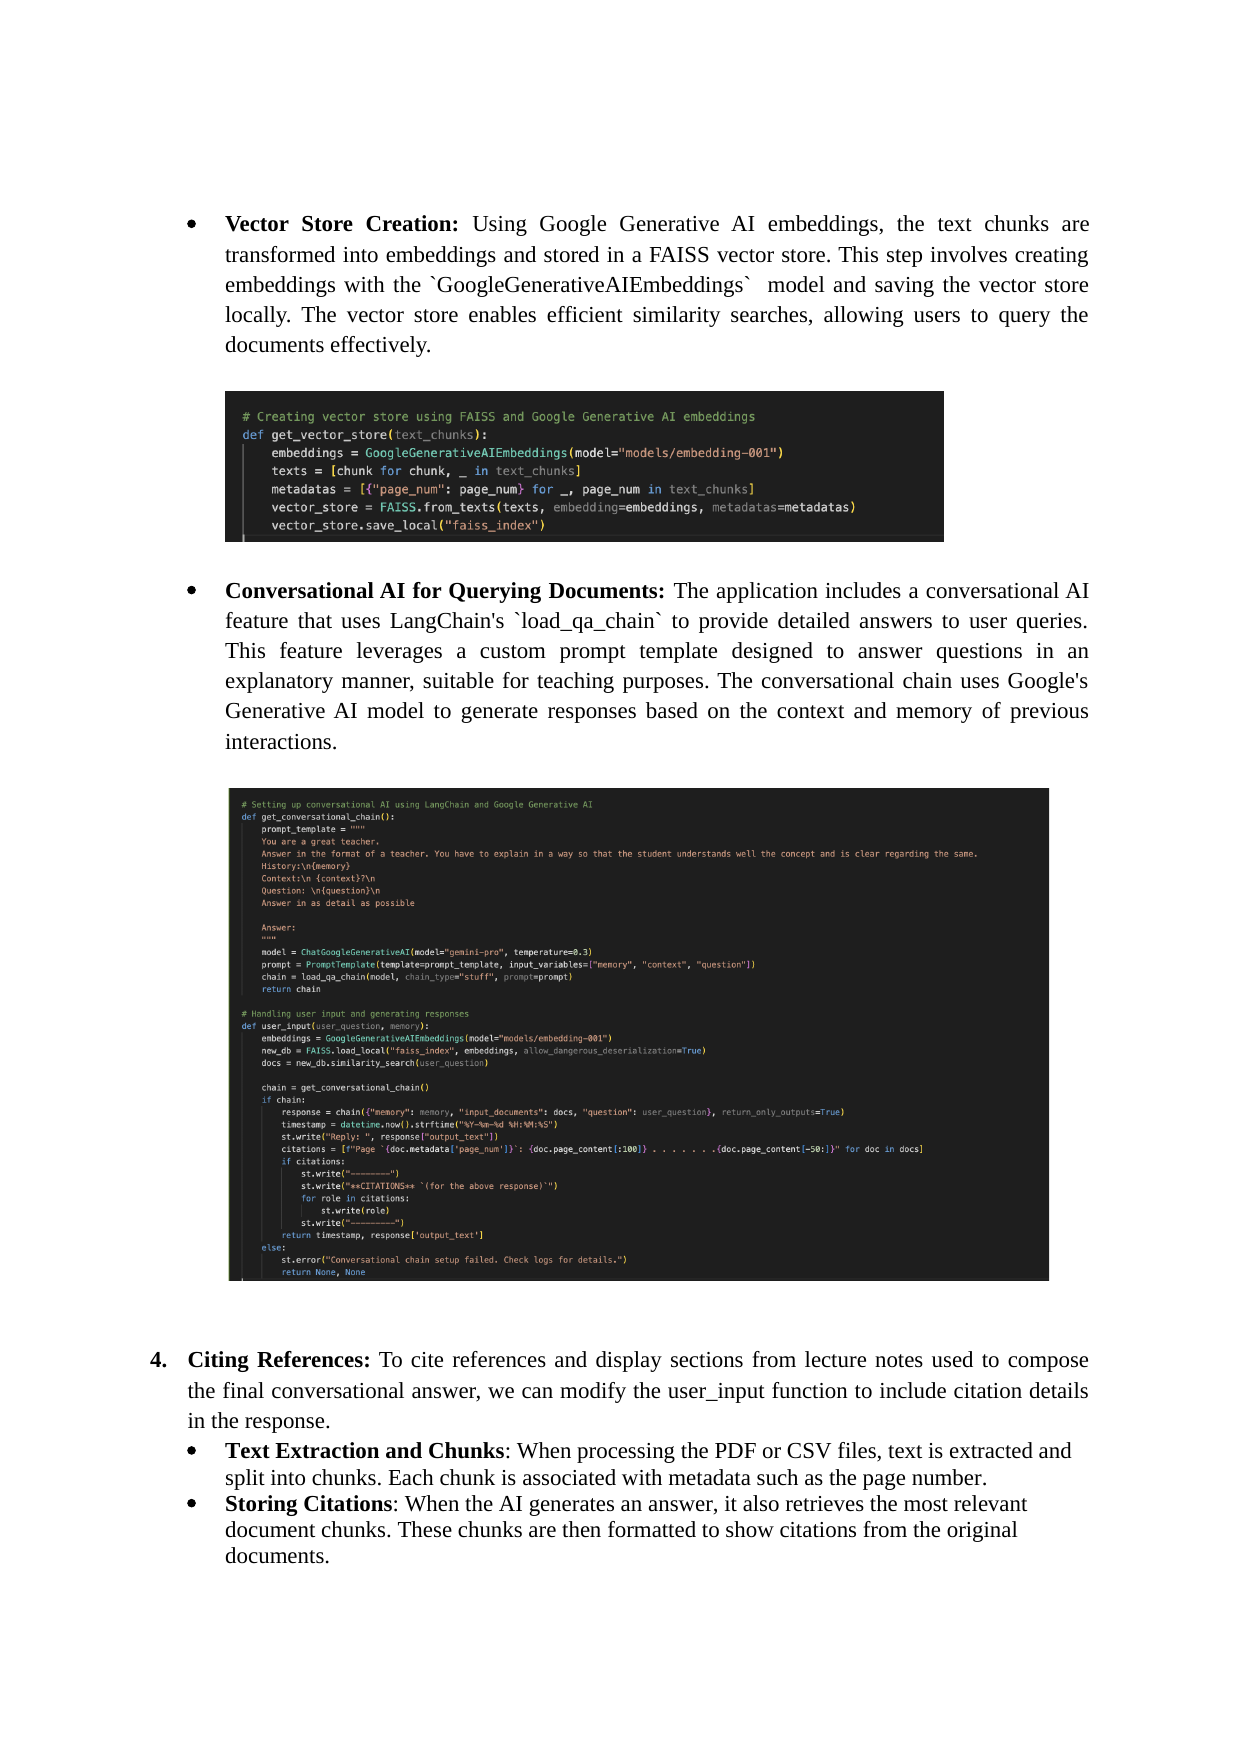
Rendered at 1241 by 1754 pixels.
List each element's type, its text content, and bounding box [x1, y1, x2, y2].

list Vector Store Creation: Using Google Generative AI embeddings, the text chunks are transformed into embeddings and stored in a FAISS vector store. This step involves creating embeddings with the `GoogleGenerativeAIEmbeddings` model and saving the vector store locally. The vector store enables efficient similarity searches, allowing users to query the documents effectively. [187, 210, 1090, 358]
picture [225, 391, 944, 542]
list Citing References: To cite references and display sections from lecture notes used to compose the final conversational answer, we can modify the user_input function to include citation details in the response. [150, 1347, 1090, 1433]
list Conversational AI for Querying Documents: The application includes a conversational AI feature that uses LangChain's `load_qa_chain` to provide detailed answers to user queries. This feature leverages a custom prompt template designed to answer questions in an explanatory manner, suitable for teaching purposes. The conversational chain uses Google's Generative AI model to generate responses based on the context and memory of previous interactions. [187, 577, 1090, 754]
list Text Extraction and Chunks: When processing the PDF or CSV files, text is extracted and split into chunks. Each chunk is associated with metadata such as the page number. [187, 1437, 1090, 1490]
picture [228, 788, 1050, 1281]
list Storing Citations: When the AI generates an answer, it also retrieves the most relevant document chunks. These chunks are then formatted to show citations from the original documents. [187, 1490, 1090, 1569]
